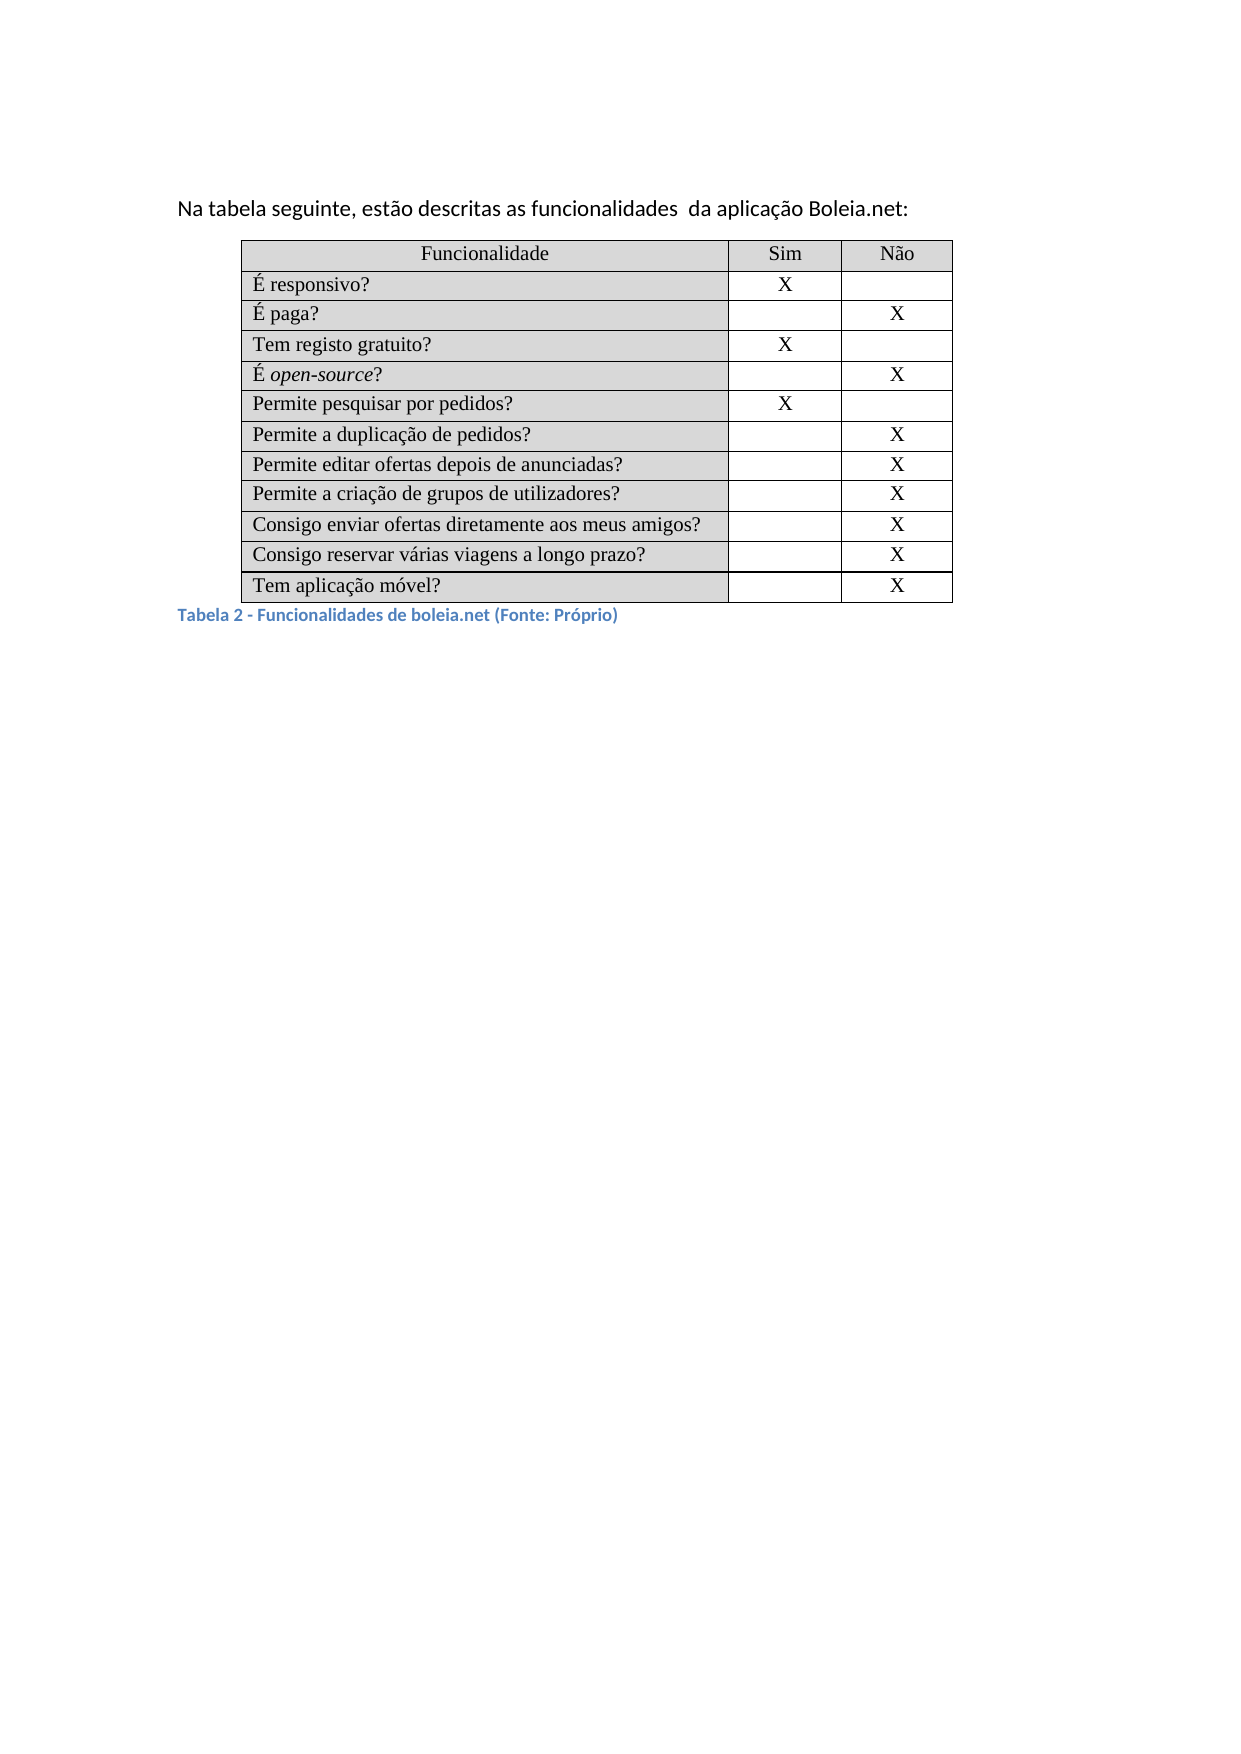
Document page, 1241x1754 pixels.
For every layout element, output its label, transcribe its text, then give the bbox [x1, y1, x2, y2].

table_cell X [729, 331, 841, 361]
table_cell Tem aplicação móvel? [242, 573, 728, 602]
table_cell X [842, 301, 952, 330]
table_cell X [842, 481, 952, 511]
table_cell [729, 512, 841, 541]
table_cell Consigo reservar várias viagens a longo prazo? [242, 542, 728, 571]
table_cell X [842, 362, 952, 390]
table_cell [729, 422, 841, 451]
table_cell X [842, 422, 952, 451]
table_cell [729, 301, 841, 330]
text Na tabela seguinte, estão descritas as funcionalidades da aplicação Boleia.net: [177, 194, 1063, 222]
table_header Funcionalidade [242, 241, 728, 271]
table_cell É open-source? [242, 362, 728, 390]
table_cell É paga? [242, 301, 728, 330]
table_cell [729, 362, 841, 390]
table_cell [729, 452, 841, 480]
table_cell X [729, 272, 841, 300]
table_cell Consigo enviar ofertas diretamente aos meus amigos? [242, 512, 728, 541]
table_cell Permite a duplicação de pedidos? [242, 422, 728, 451]
table_cell Permite editar ofertas depois de anunciadas? [242, 452, 728, 480]
table_cell X [842, 573, 952, 602]
table_cell X [842, 452, 952, 480]
table_cell Permite pesquisar por pedidos? [242, 391, 728, 421]
table_cell X [842, 542, 952, 571]
table_cell X [842, 512, 952, 541]
table_cell [842, 272, 952, 300]
table_cell [842, 391, 952, 421]
table_cell Permite a criação de grupos de utilizadores? [242, 481, 728, 511]
table_cell [729, 481, 841, 511]
table_cell [729, 573, 841, 602]
text Tabela 2 - Funcionalidades de boleia.net (Fonte: Próprio) [177, 603, 1063, 626]
table_cell Tem registo gratuito? [242, 331, 728, 361]
table_cell [729, 542, 841, 571]
table_cell É responsivo? [242, 272, 728, 300]
table_cell [842, 331, 952, 361]
table_cell X [729, 391, 841, 421]
table_header Sim [729, 241, 841, 271]
table_header Não [842, 241, 952, 271]
